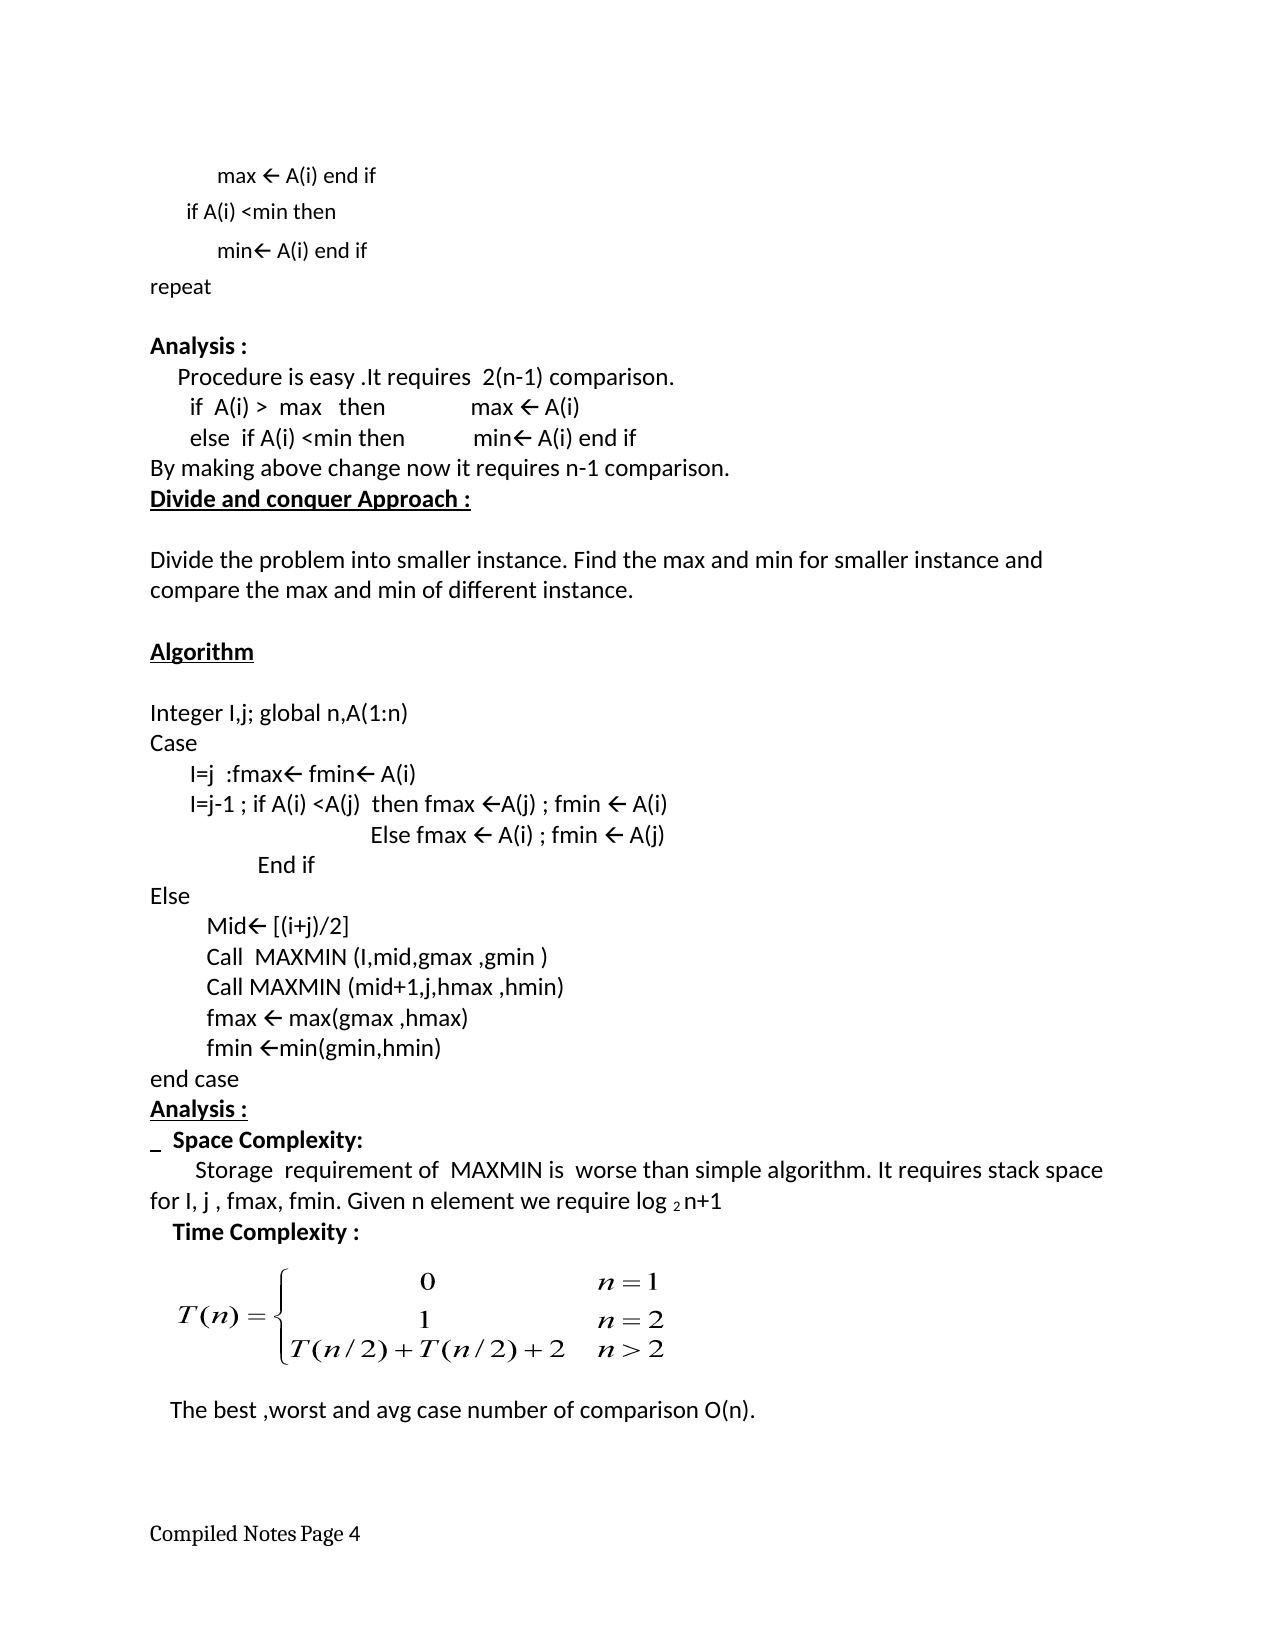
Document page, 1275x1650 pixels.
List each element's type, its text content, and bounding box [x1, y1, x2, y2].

text repeat [150, 272, 1125, 300]
text Space Complexity: [150, 1124, 1125, 1154]
text if A(i) > max then max 🡨 A(i) [150, 392, 1125, 422]
text End if [150, 849, 1125, 880]
text Procedure is easy .It requires 2(n-1) comparison. [150, 361, 1125, 392]
text else if A(i) <min then min🡨 A(i) end if [150, 422, 1125, 453]
text max 🡨 A(i) end if [150, 150, 1125, 197]
text Else [150, 880, 1125, 910]
text Else fmax 🡨 A(i) ; fmin 🡨 A(j) [150, 819, 1125, 849]
text Call MAXMIN (I,mid,gmax ,gmin ) [150, 941, 1125, 971]
text I=j-1 ; if A(i) <A(j) then fmax 🡨A(j) ; fmin 🡨 A(i) [150, 788, 1125, 819]
text Storage requirement of MAXMIN is worse than simple algorithm. It requires stack space for I, j , fmax, fmin. Given n element we require log 2 n+1 [150, 1154, 1125, 1216]
text Divide and conquer Approach : [150, 483, 1125, 514]
text Analysis : [150, 1093, 1125, 1124]
text The best ,worst and avg case number of comparison O(n). [150, 1394, 1125, 1424]
text By making above change now it requires n-1 comparison. [150, 453, 1125, 483]
text I=j :fmax🡨 fmin🡨 A(i) [150, 758, 1125, 788]
text Mid🡨 [(i+j)/2] [150, 910, 1125, 941]
text Integer I,j; global n,A(1:n) [150, 697, 1125, 727]
text if A(i) <min then [150, 197, 1125, 225]
text min🡨 A(i) end if [150, 225, 1125, 272]
text Algorithm [150, 636, 1125, 666]
text Analysis : [150, 331, 1125, 361]
text Time Complexity : [150, 1216, 1125, 1246]
text fmax 🡨 max(gmax ,hmax) [150, 1002, 1125, 1032]
picture [173, 1265, 670, 1407]
text Divide the problem into smaller instance. Find the max and min for smaller instance and compare the max and min of different instance. [150, 544, 1125, 605]
text end case [150, 1063, 1125, 1093]
text Case [150, 727, 1125, 758]
text Call MAXMIN (mid+1,j,hmax ,hmin) [150, 971, 1125, 1002]
text fmin 🡨min(gmin,hmin) [150, 1032, 1125, 1063]
